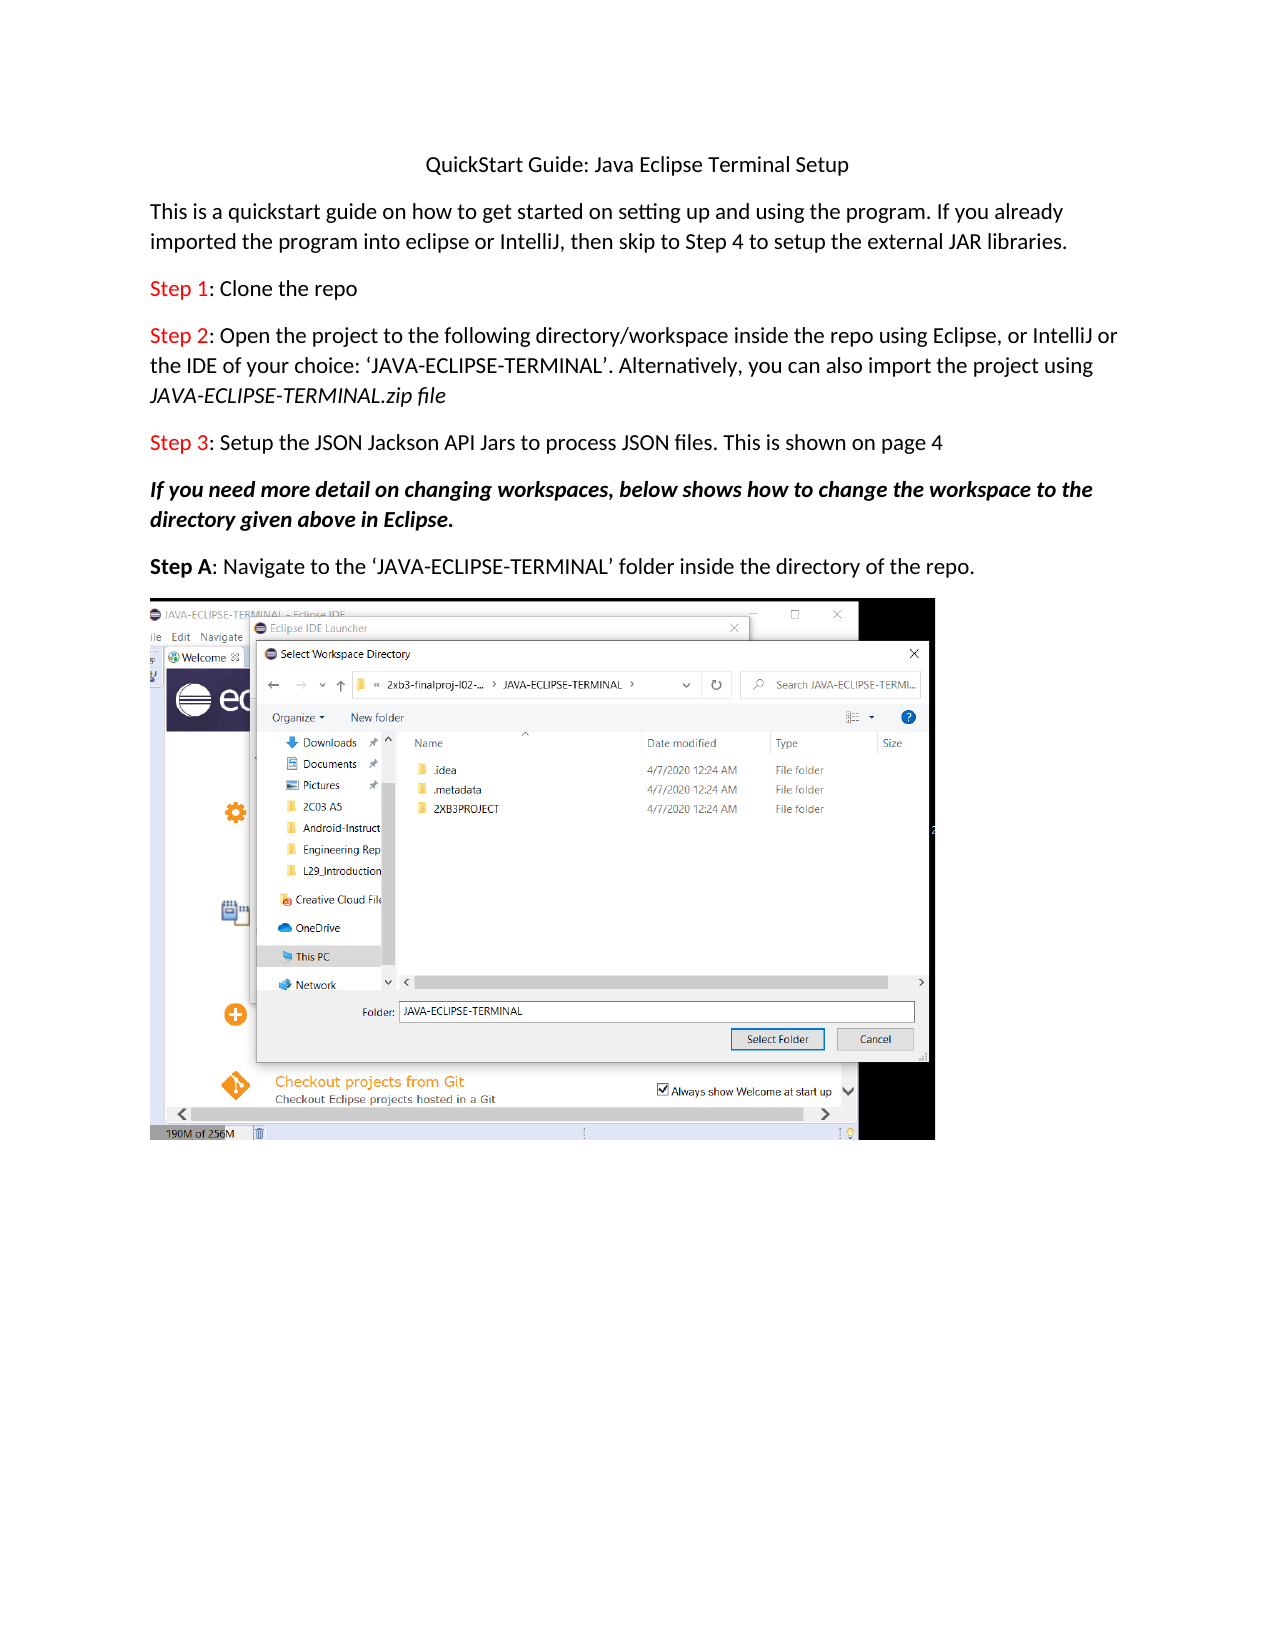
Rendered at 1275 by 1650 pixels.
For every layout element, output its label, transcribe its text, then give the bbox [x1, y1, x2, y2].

text Step 1: Clone the repo [150, 274, 1125, 302]
text Step 2: Open the project to the following directory/workspace inside the repo using Eclipse, or IntelliJ or the IDE of your choice: ‘JAVA-ECLIPSE-TERMINAL’. Alternatively, you can also import the project using JAVA-ECLIPSE-TERMINAL.zip file [150, 321, 1125, 409]
text QuickStart Guide: Java Eclipse Terminal Setup [150, 150, 1125, 178]
text Step 3: Setup the JSON Jackson API Jars to process JSON files. This is shown on page 4 [150, 428, 1125, 456]
text This is a quickstart guide on how to get started on setting up and using the program. If you already imported the program into eclipse or IntelliJ, then skip to Step 4 to setup the external JAR libraries. [150, 197, 1125, 255]
picture [150, 598, 936, 1140]
text Step A: Navigate to the ‘JAVA-ECLIPSE-TERMINAL’ folder inside the directory of the repo. [150, 552, 1125, 580]
text If you need more detail on changing workspaces, below shows how to change the workspace to the directory given above in Eclipse. [150, 475, 1125, 533]
